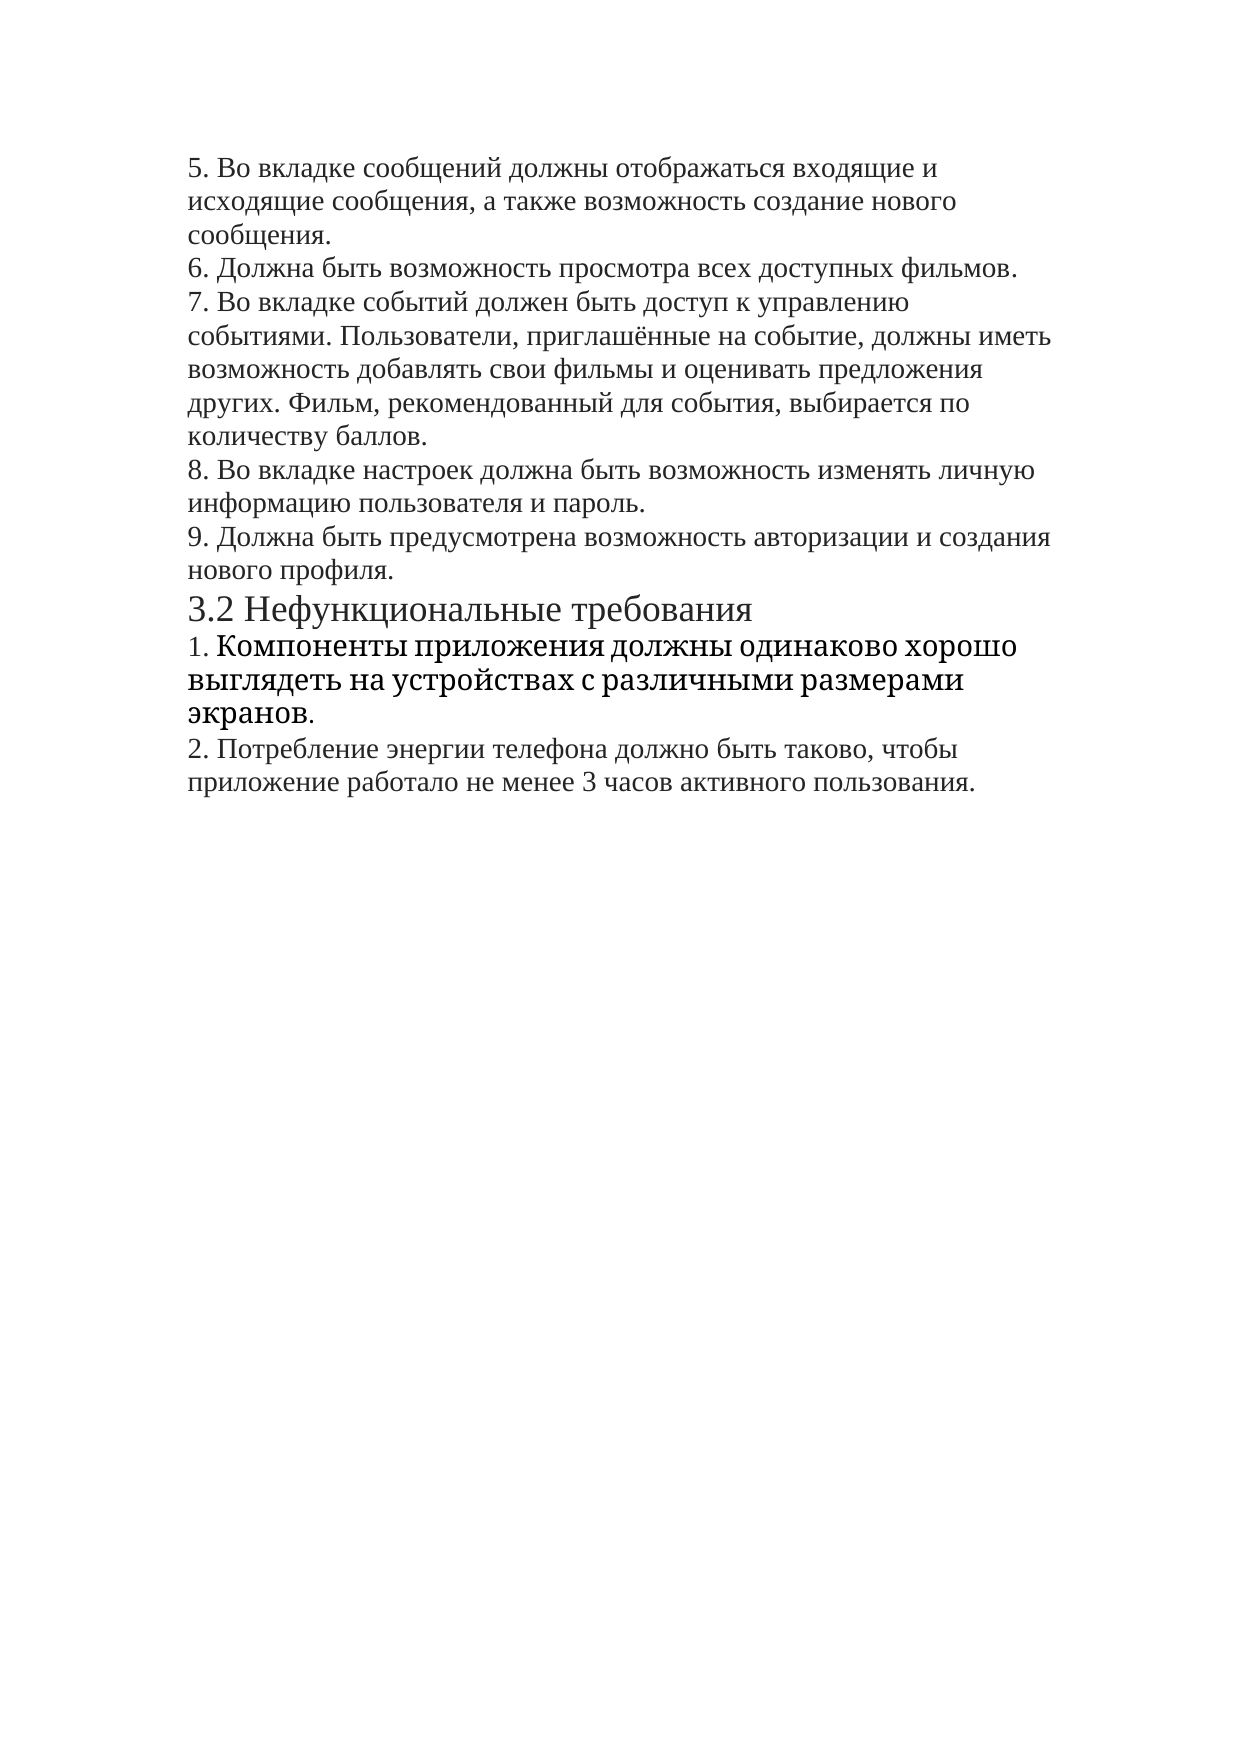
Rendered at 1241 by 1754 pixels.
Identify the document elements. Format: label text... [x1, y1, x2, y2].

text 7. Во вкладке событий должен быть доступ к управлению событиями. Пользователи, приглашённые на событие, должны иметь возможность добавлять свои фильмы и оценивать предложения других. Фильм, рекомендованный для события, выбирается по количеству баллов. [187, 284, 1053, 452]
text 3.2 Нефункциональные требования [187, 586, 1053, 629]
text 5. Во вкладке сообщений должны отображаться входящие и исходящие сообщения, а также возможность создание нового сообщения. [187, 150, 1053, 251]
text 6. Должна быть возможность просмотра всех доступных фильмов. [187, 251, 1053, 284]
text 2. Потребление энергии телефона должно быть таково, чтобы приложение работало не менее 3 часов активного пользования. [187, 731, 1053, 798]
text 1. Компоненты приложения должны одинаково хорошо выглядеть на устройствах с различными размерами экранов. [187, 629, 1053, 731]
text 9. Должна быть предусмотрена возможность авторизации и создания нового профиля. [187, 519, 1053, 586]
text 8. Во вкладке настроек должна быть возможность изменять личную информацию пользователя и пароль. [187, 452, 1053, 519]
